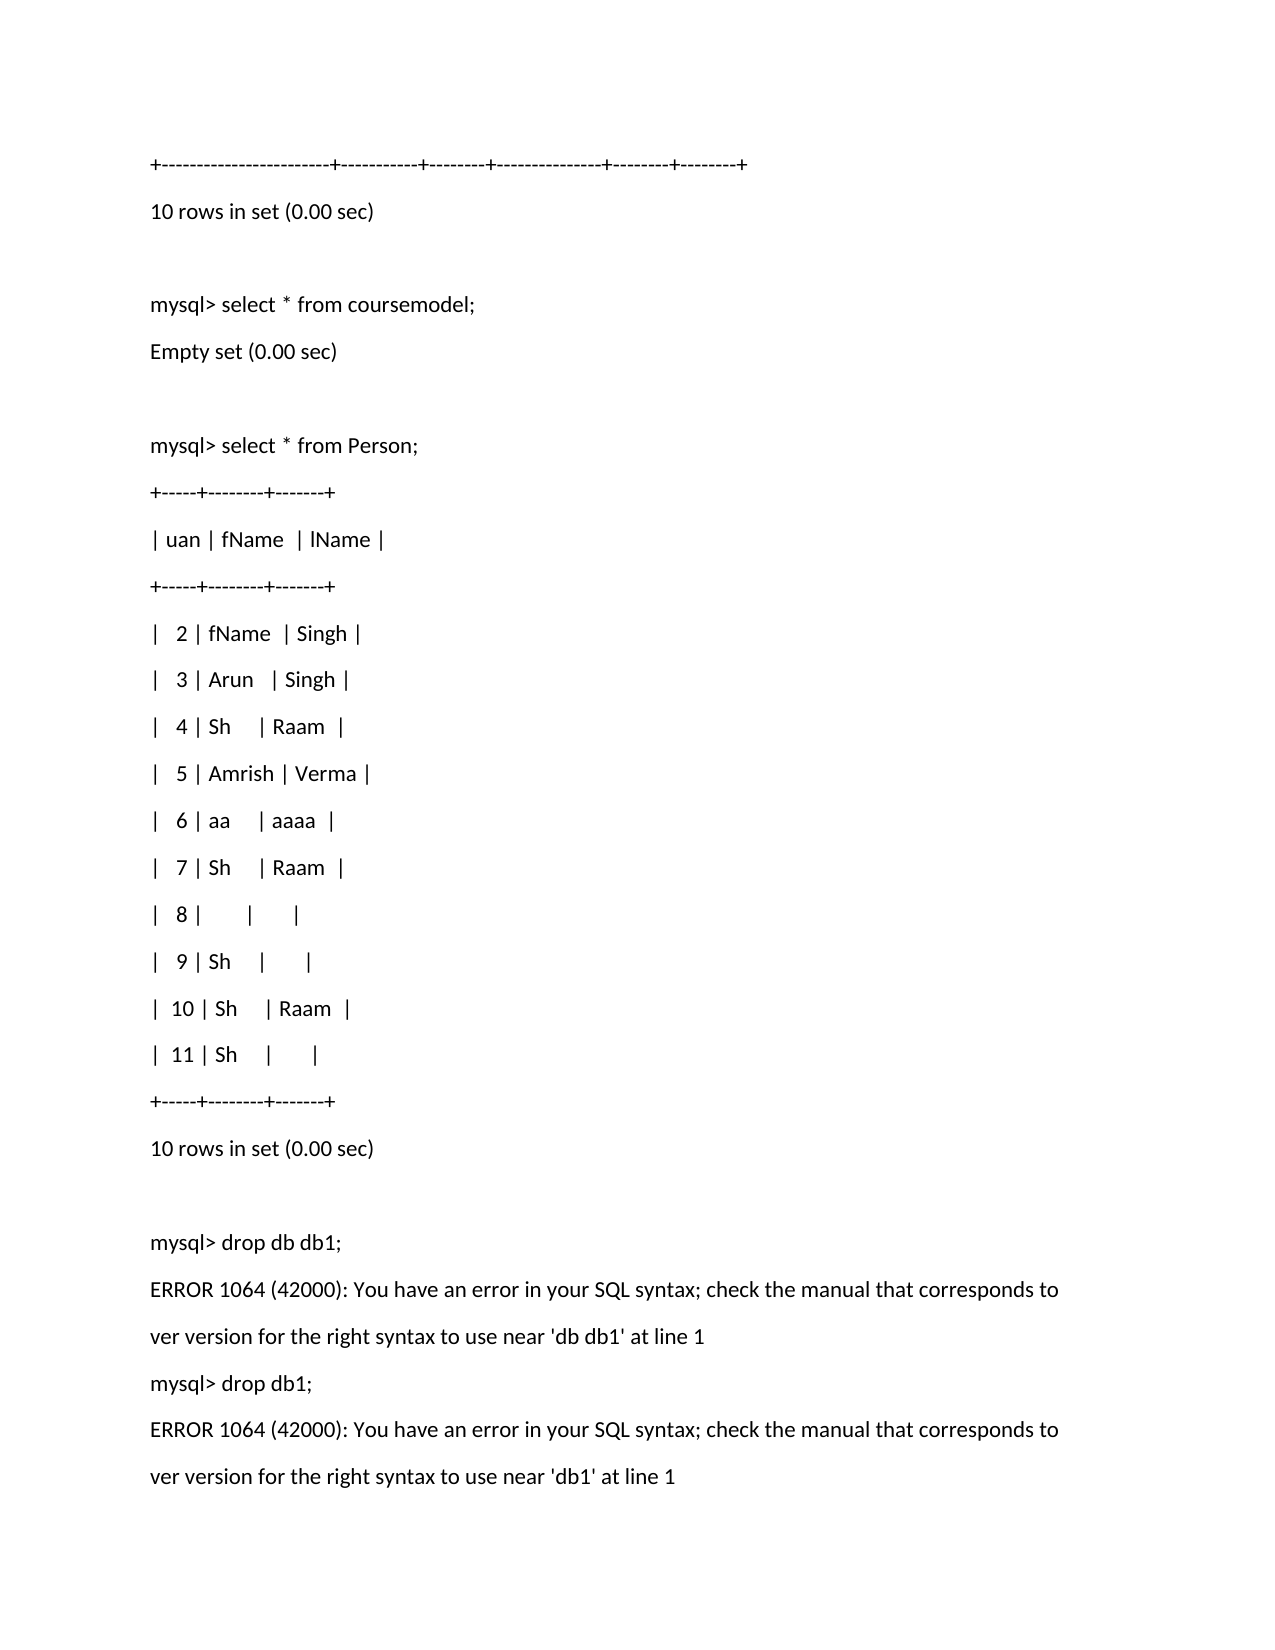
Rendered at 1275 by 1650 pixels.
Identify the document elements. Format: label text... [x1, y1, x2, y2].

text Empty set (0.00 sec) [150, 337, 1125, 366]
text | 2 | fName | Singh | [150, 619, 1125, 647]
text +-----+--------+-------+ [150, 572, 1125, 600]
text | 8 | | | [150, 900, 1125, 928]
text mysql> select * from Person; [150, 431, 1125, 459]
text +-----+--------+-------+ [150, 1087, 1125, 1116]
text mysql> drop db1; [150, 1369, 1125, 1397]
text | 11 | Sh | | [150, 1041, 1125, 1069]
text | 4 | Sh | Raam | [150, 712, 1125, 741]
text 10 rows in set (0.00 sec) [150, 197, 1125, 225]
text | 7 | Sh | Raam | [150, 853, 1125, 881]
text +------------------------+-----------+--------+---------------+--------+--------+ [150, 150, 1125, 178]
text | 6 | aa | aaaa | [150, 806, 1125, 834]
text 10 rows in set (0.00 sec) [150, 1134, 1125, 1162]
text | 3 | Arun | Singh | [150, 666, 1125, 694]
text mysql> drop db db1; [150, 1228, 1125, 1256]
text ver version for the right syntax to use near 'db db1' at line 1 [150, 1322, 1125, 1350]
text | 10 | Sh | Raam | [150, 994, 1125, 1022]
text | 9 | Sh | | [150, 947, 1125, 975]
text ERROR 1064 (42000): You have an error in your SQL syntax; check the manual that corresponds to [150, 1275, 1125, 1303]
text | uan | fName | lName | [150, 525, 1125, 553]
text mysql> select * from coursemodel; [150, 291, 1125, 319]
text +-----+--------+-------+ [150, 478, 1125, 506]
text | 5 | Amrish | Verma | [150, 759, 1125, 787]
text ver version for the right syntax to use near 'db1' at line 1 [150, 1462, 1125, 1491]
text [150, 1416, 1125, 1444]
